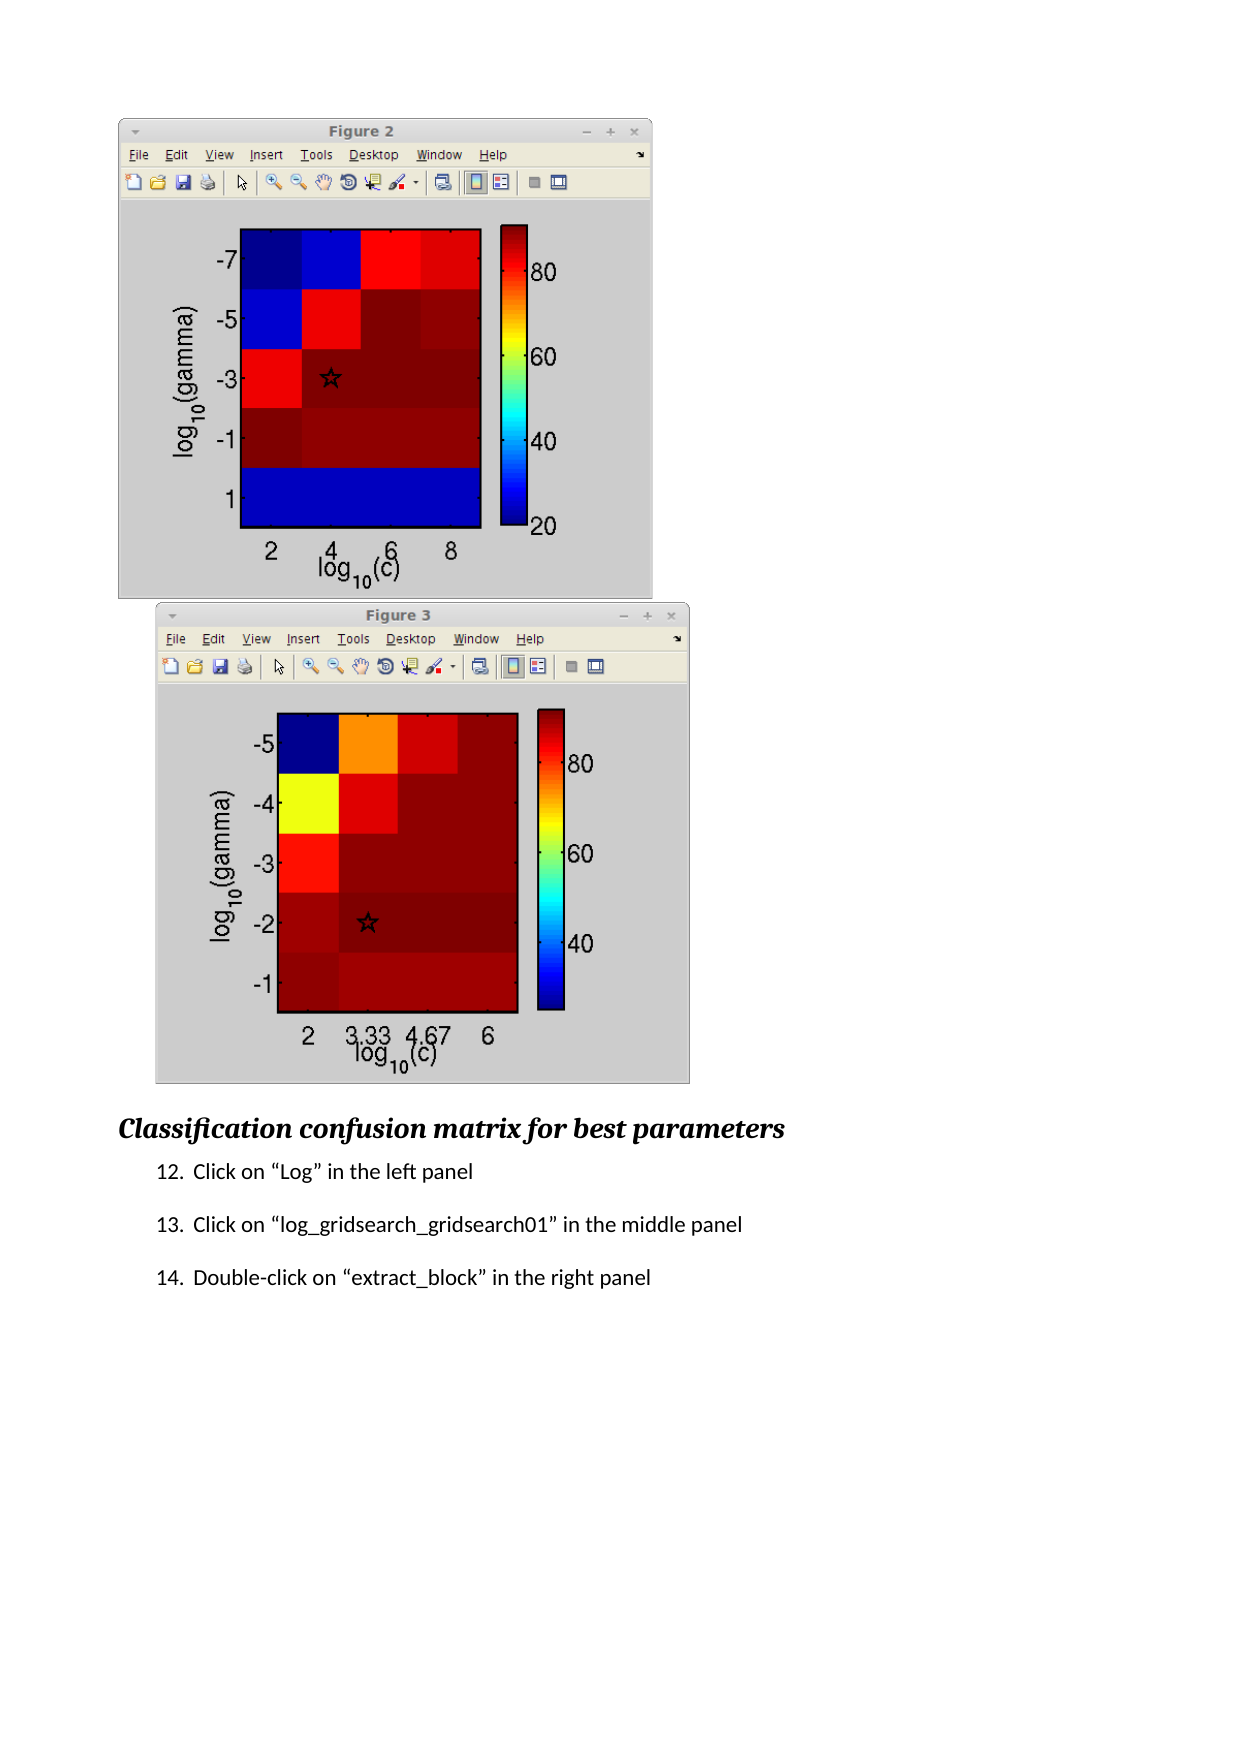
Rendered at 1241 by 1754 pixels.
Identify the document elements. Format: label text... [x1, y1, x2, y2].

list Click on “Log” in the left panel [156, 1157, 1122, 1186]
subtitle Classification confusion matrix for best parameters [118, 1113, 1122, 1146]
list Click on “log_gridsearch_gridsearch01” in the middle panel [156, 1211, 1122, 1238]
picture [155, 602, 690, 1084]
list Double-click on “extract_block” in the right panel [156, 1263, 1122, 1292]
picture [118, 118, 653, 599]
